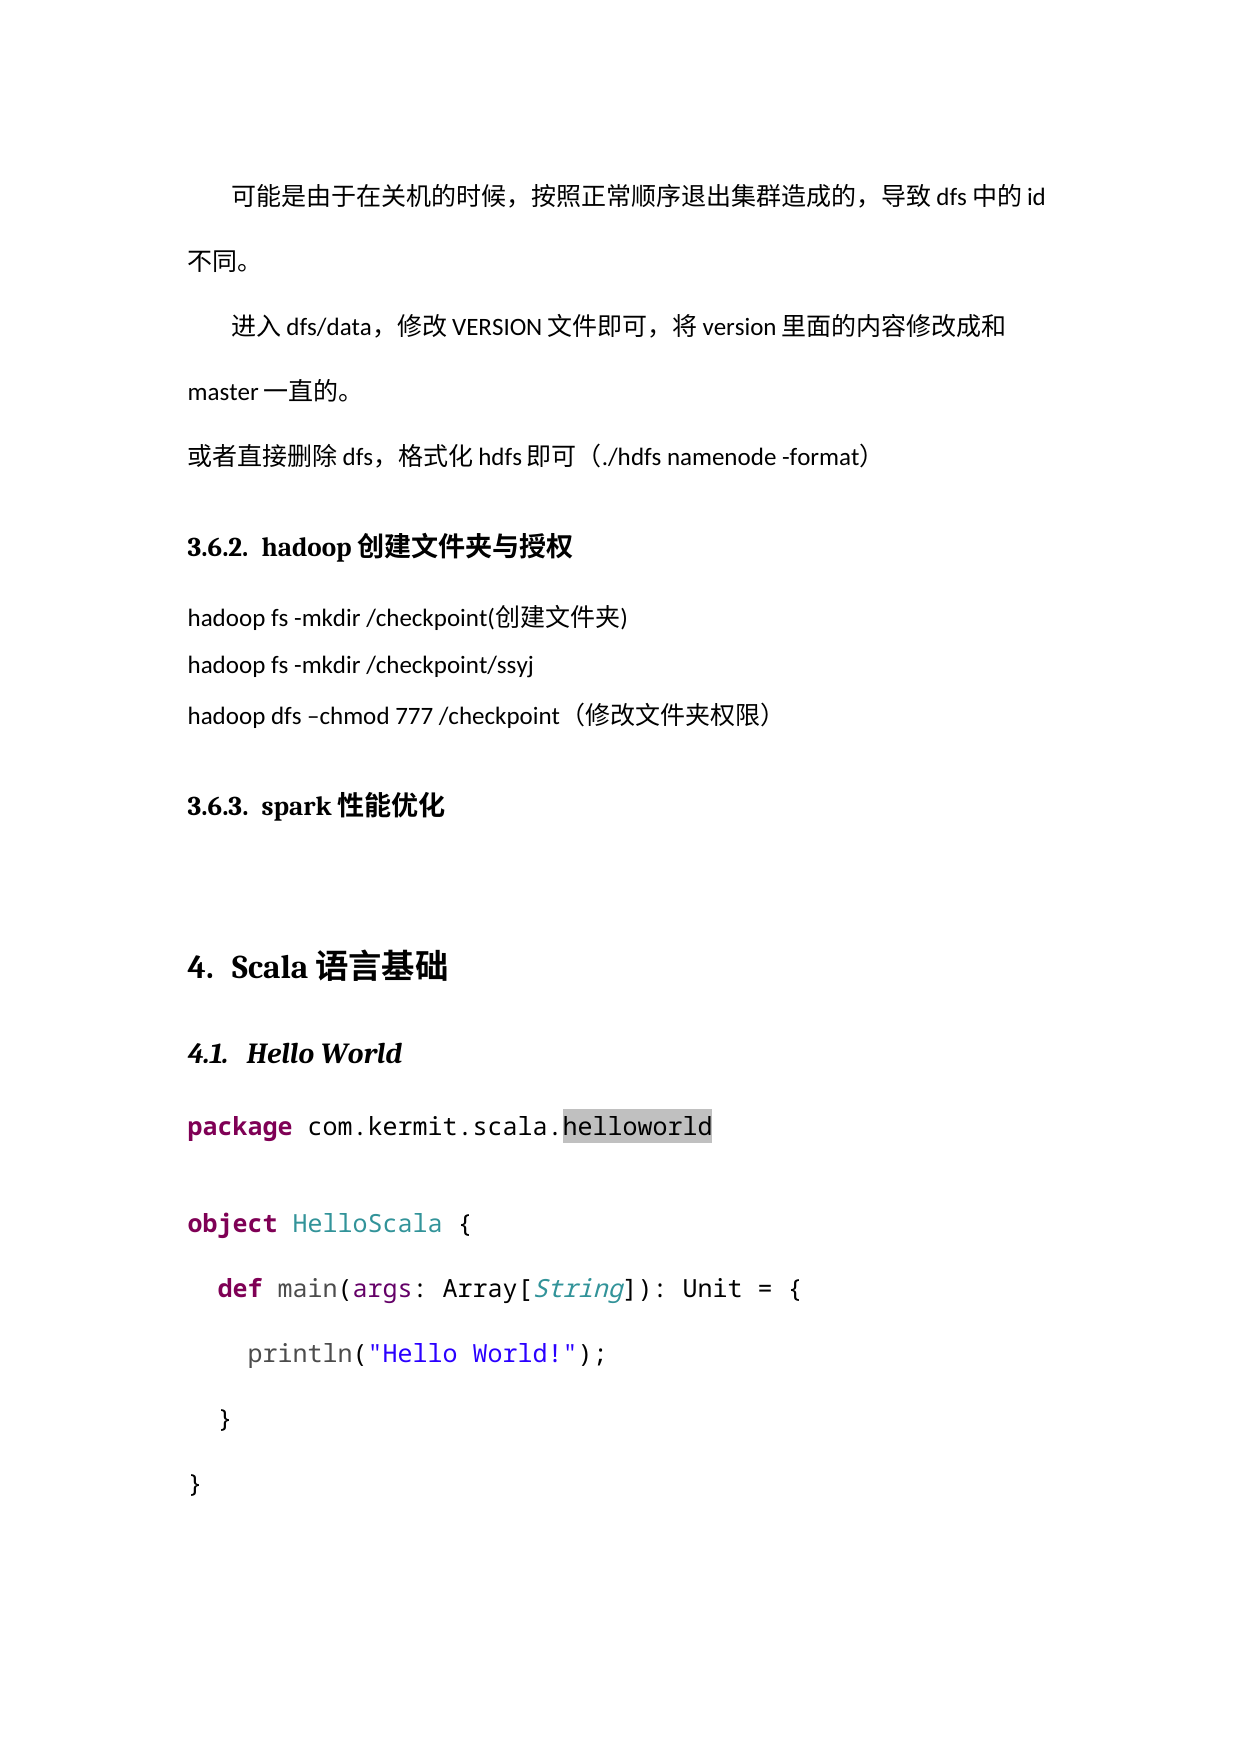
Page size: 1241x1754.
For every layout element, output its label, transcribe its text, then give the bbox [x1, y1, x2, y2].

text hadoop dfs –chmod 777 /checkpoint（修改文件夹权限） [187, 681, 1053, 746]
text hadoop fs -mkdir /checkpoint(创建文件夹) [187, 583, 1053, 648]
text package com.kermit.scala.helloworld [187, 1093, 1053, 1158]
text def main(args: Array[String]): Unit = { [187, 1256, 1053, 1321]
subtitle Hello World [187, 1022, 1053, 1087]
text println("Hello World!"); [187, 1321, 1053, 1386]
subtitle hadoop创建文件夹与授权 [187, 512, 1053, 577]
text 进入dfs/data，修改VERSION文件即可，将version里面的内容修改成和master一直的。 [187, 292, 1053, 422]
text } [187, 1451, 1053, 1516]
subtitle spark性能优化 [187, 771, 1053, 836]
text object HelloScala { [187, 1191, 1053, 1256]
text } [187, 1386, 1053, 1451]
text hadoop fs -mkdir /checkpoint/ssyj [187, 648, 1053, 681]
text 或者直接删除dfs，格式化hdfs即可（./hdfs namenode -format） [187, 422, 1053, 487]
subtitle Scala语言基础 [187, 932, 1053, 997]
text 可能是由于在关机的时候，按照正常顺序退出集群造成的，导致dfs中的id不同。 [187, 162, 1053, 292]
